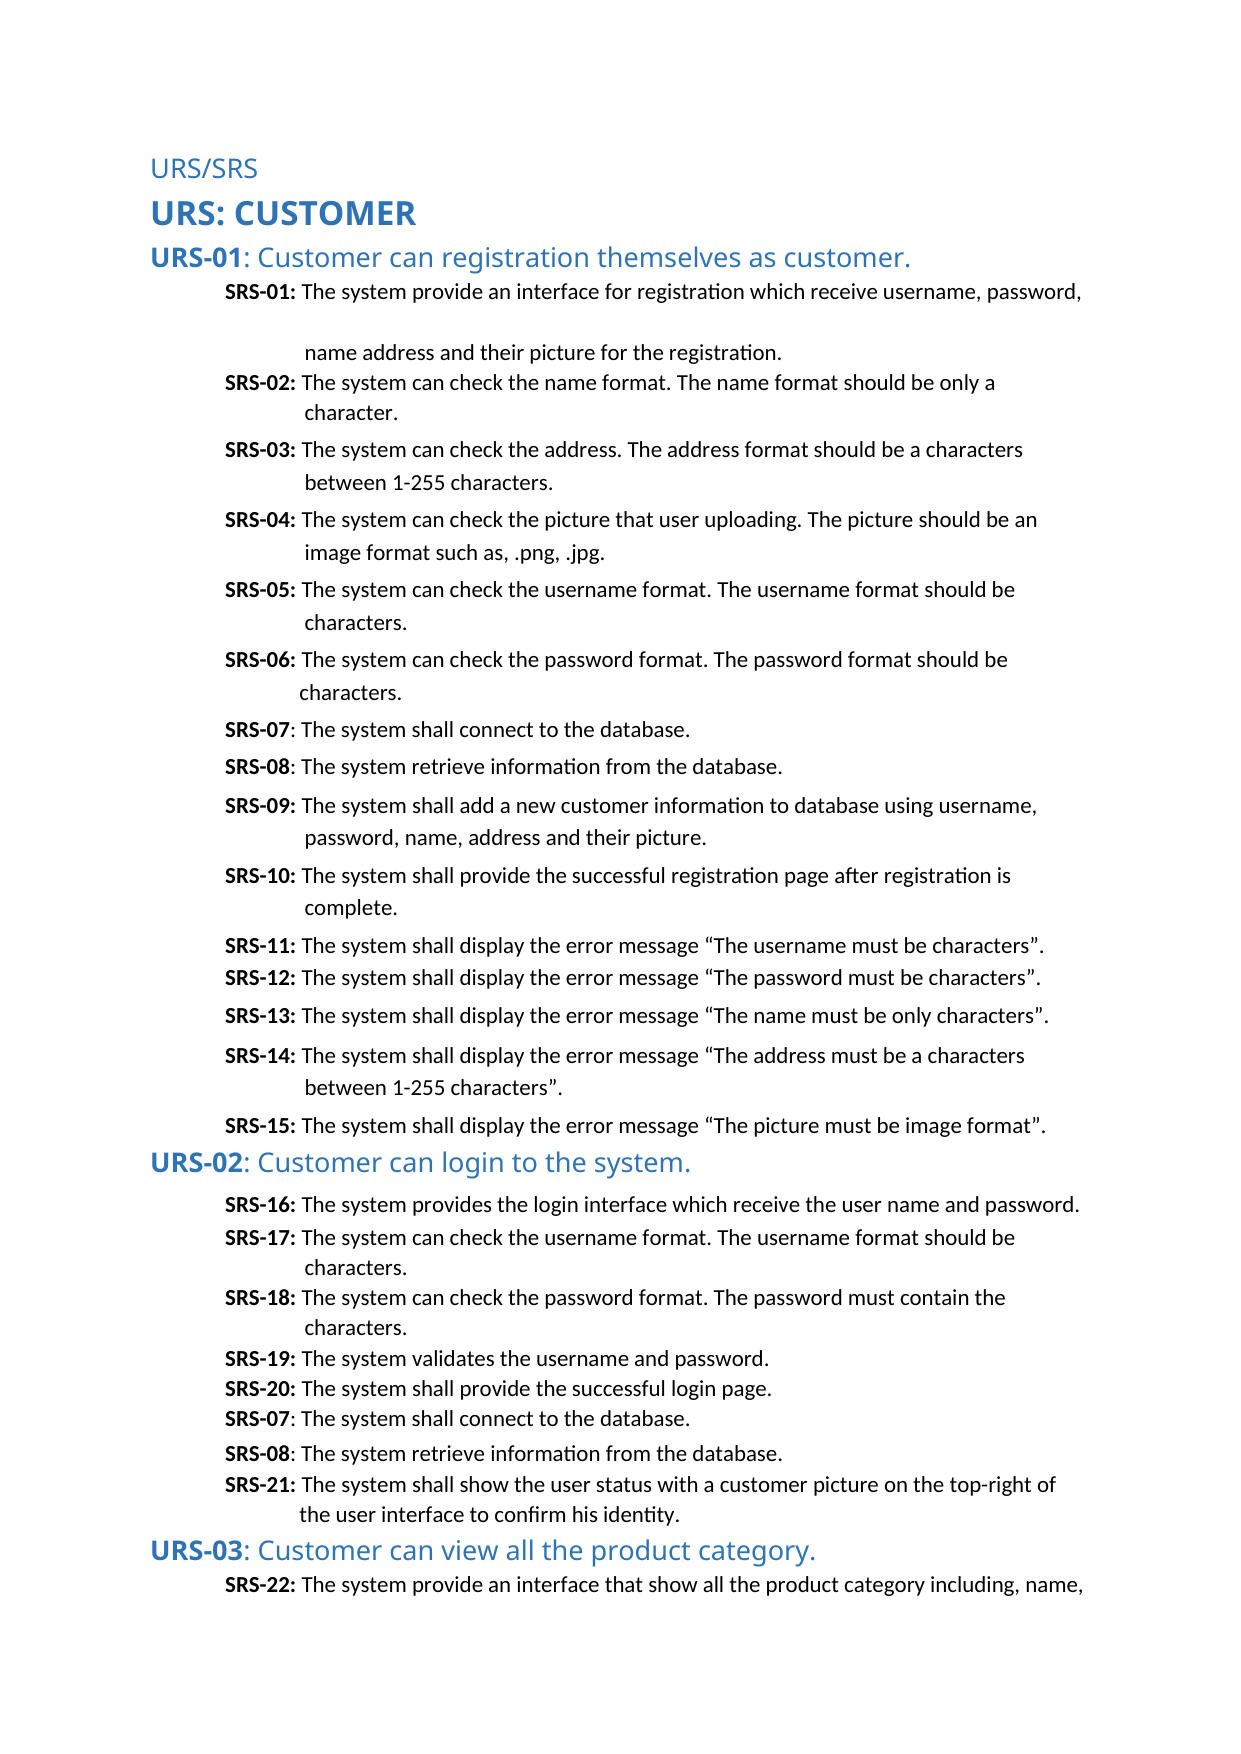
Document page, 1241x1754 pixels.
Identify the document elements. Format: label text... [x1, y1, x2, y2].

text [150, 190, 1090, 1598]
subtitle URS/SRS [150, 150, 1090, 187]
